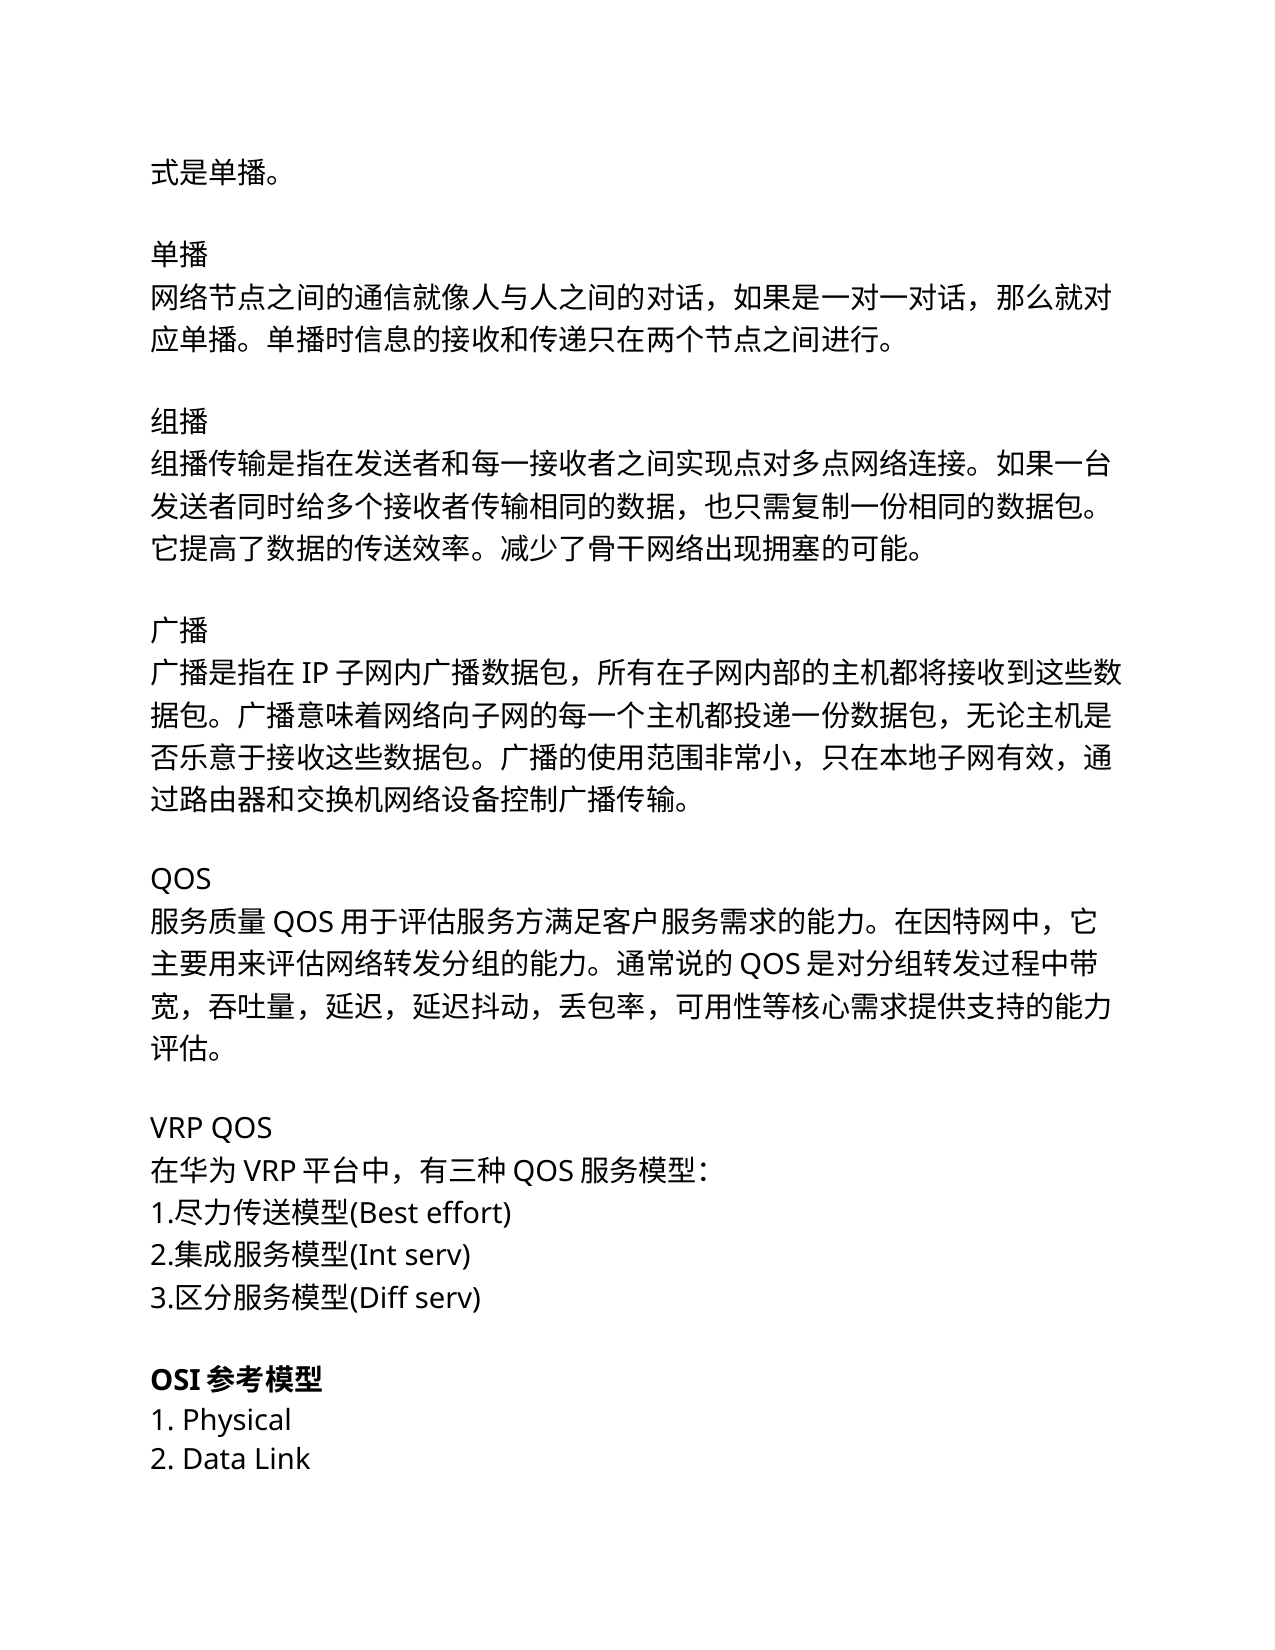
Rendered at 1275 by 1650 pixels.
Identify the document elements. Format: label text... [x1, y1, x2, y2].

text 广播是指在IP子网内广播数据包，所有在子网内部的主机都将接收到这些数据包。广播意味着网络向子网的每一个主机都投递一份数据包，无论主机是否乐意于接收这些数据包。广播的使用范围非常小，只在本地子网有效，通过路由器和交换机网络设备控制广播传输。 [150, 650, 1125, 819]
text 组播传输是指在发送者和每一接收者之间实现点对多点网络连接。如果一台发送者同时给多个接收者传输相同的数据，也只需复制一份相同的数据包。它提高了数据的传送效率。减少了骨干网络出现拥塞的可能。 [150, 441, 1125, 568]
text 2.集成服务模型(Int serv) [150, 1232, 1125, 1274]
text 组播 [150, 398, 1125, 441]
text QOS [150, 859, 1125, 898]
text VRP QOS [150, 1107, 1125, 1147]
text 在华为VRP平台中，有三种QOS服务模型： [150, 1147, 1125, 1189]
text 1. Physical [150, 1399, 1125, 1438]
text 2. Data Link [150, 1438, 1125, 1478]
text 单播 [150, 232, 1125, 274]
text OSI参考模型 [150, 1356, 1125, 1399]
text 广播 [150, 607, 1125, 650]
text 3.区分服务模型(Diff serv) [150, 1274, 1125, 1317]
text 1.尽力传送模型(Best effort) [150, 1189, 1125, 1232]
text 服务质量QOS用于评估服务方满足客户服务需求的能力。在因特网中，它主要用来评估网络转发分组的能力。通常说的QOS是对分组转发过程中带宽，吞吐量，延迟，延迟抖动，丢包率，可用性等核心需求提供支持的能力评估。 [150, 898, 1125, 1068]
text 网络节点之间的通信就像人与人之间的对话，如果是一对一对话，那么就对应单播。单播时信息的接收和传递只在两个节点之间进行。 [150, 274, 1125, 359]
text 路由器是三层设备，工作在网络层。作用是连接不同的网段并找到网段中最合适的路径。路由器屏蔽了物理网络的特征，实现了跨网段转发。路由器的每一个接口都是广播域和冲突域，路由器可以隔离广播域。路由器的通信方式是单播。 [150, 150, 1125, 192]
